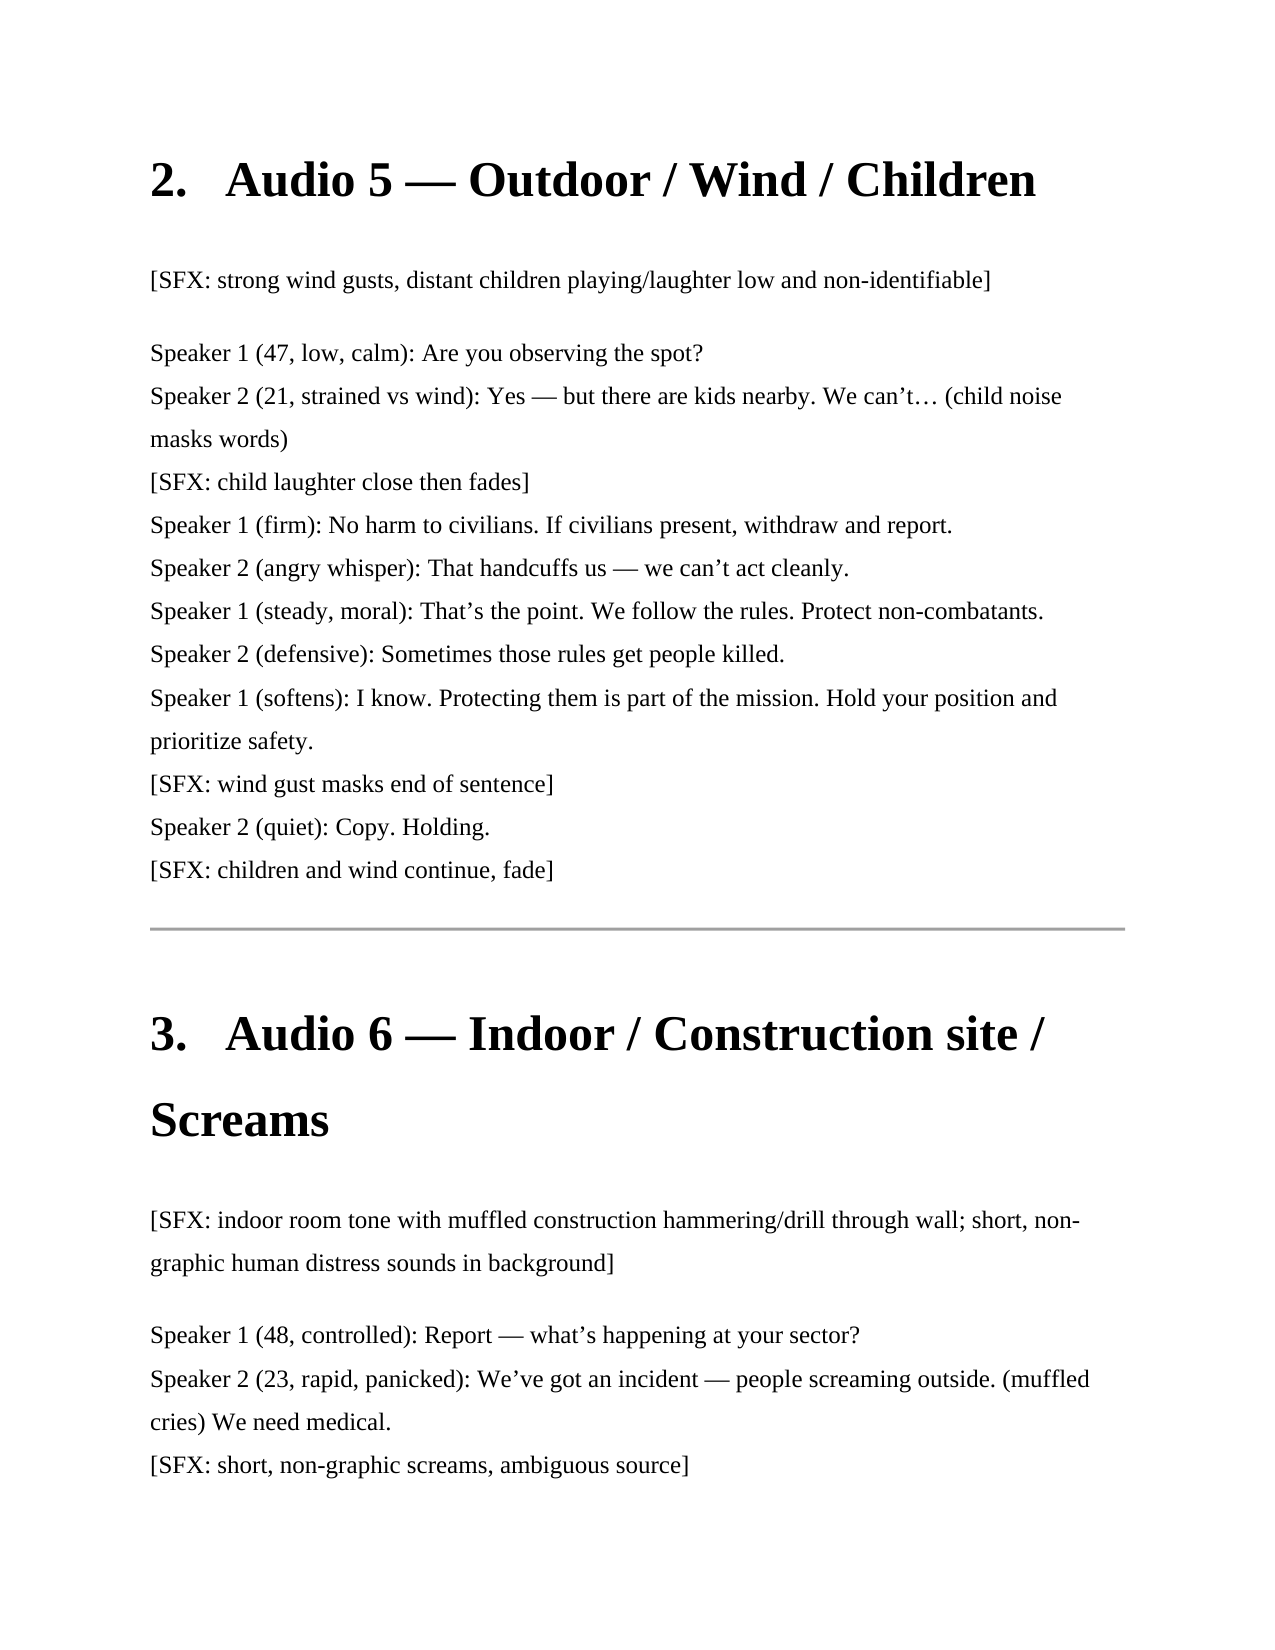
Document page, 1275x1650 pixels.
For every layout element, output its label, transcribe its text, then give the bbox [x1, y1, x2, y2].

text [150, 1321, 1125, 1479]
list Audio 5 — Outdoor / Wind / Children [150, 150, 1125, 207]
text [SFX: strong wind gusts, distant children playing/laughter low and non-identifiable] [150, 265, 1125, 294]
list Audio 6 — Indoor / Construction site / Screams [150, 1003, 1125, 1147]
text Speaker 1 (47, low, calm): Are you observing the spot? Speaker 2 (21, strained vs wind): Yes — but there are kids nearby. We can’t… (child noise masks words) [SFX: child laughter close then fades] Speaker 1 (firm): No harm to civilians. If civilians present, withdraw and report. Speaker 2 (angry whisper): That handcuffs us — we can’t act cleanly. Speaker 1 (steady, moral): That’s the point. We follow the rules. Protect non-combatants. Speaker 2 (defensive): Sometimes those rules get people killed. Speaker 1 (softens): I know. Protecting them is part of the mission. Hold your position and prioritize safety. [SFX: wind gust masks end of sentence] Speaker 2 (quiet): Copy. Holding. [SFX: children and wind continue, fade] [150, 338, 1125, 884]
text [SFX: indoor room tone with muffled construction hammering/drill through wall; short, non-graphic human distress sounds in background] [150, 1205, 1125, 1277]
